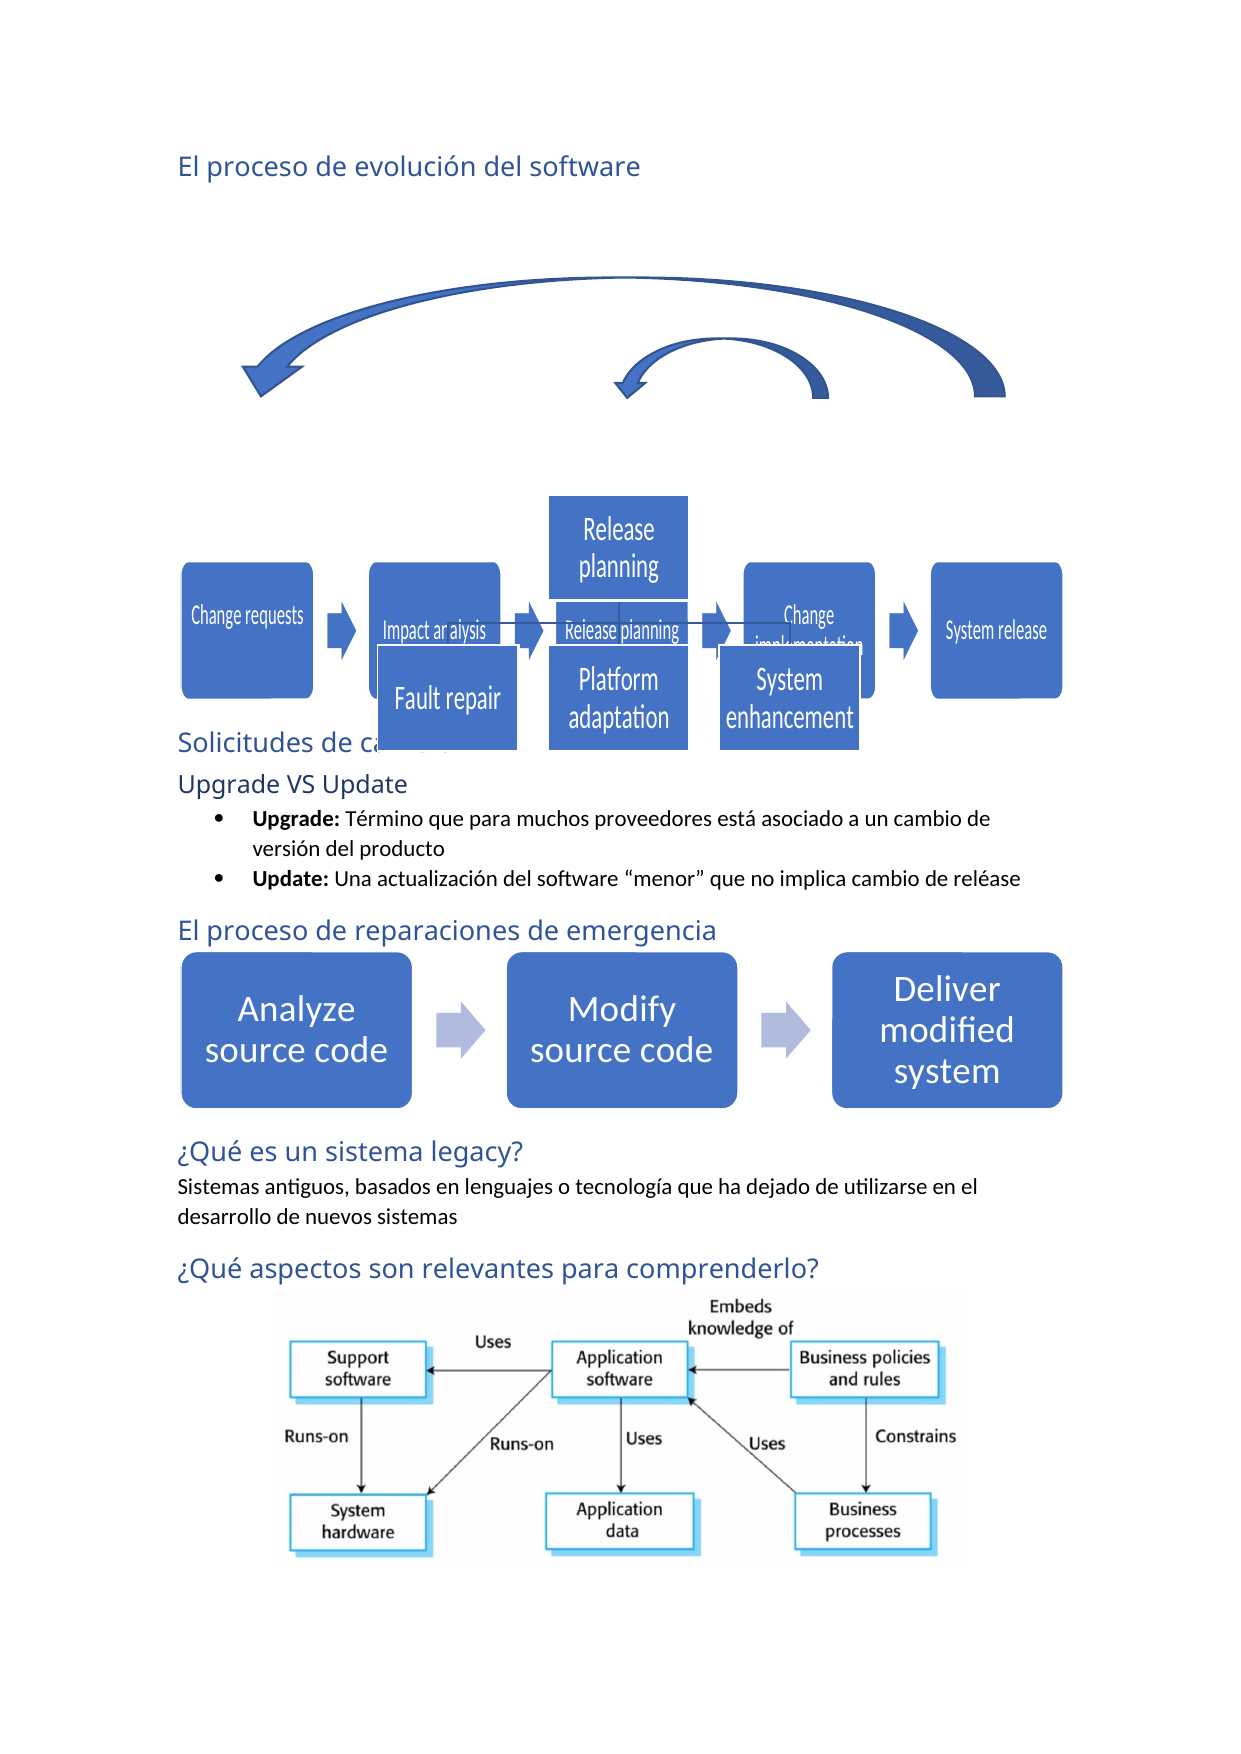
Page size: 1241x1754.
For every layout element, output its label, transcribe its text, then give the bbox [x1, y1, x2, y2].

list Upgrade: Término que para muchos proveedores está asociado a un cambio de versión del producto [215, 804, 1063, 862]
list Update: Una actualización del software “menor” que no implica cambio de reléase [215, 864, 1063, 892]
text Sistemas antiguos, basados en lenguajes o tecnología que ha dejado de utilizarse en el desarrollo de nuevos sistemas [177, 1172, 1063, 1230]
picture [268, 1289, 972, 1563]
subtitle El proceso de reparaciones de emergencia [177, 911, 1063, 948]
subtitle Upgrade VS Update [177, 767, 1063, 801]
subtitle Solicitudes de cambio [177, 723, 1063, 760]
subtitle ¿Qué es un sistema legacy? [177, 1132, 1063, 1169]
subtitle El proceso de evolución del software [177, 148, 1063, 184]
subtitle ¿Qué aspectos son relevantes para comprenderlo? [177, 1249, 1063, 1286]
